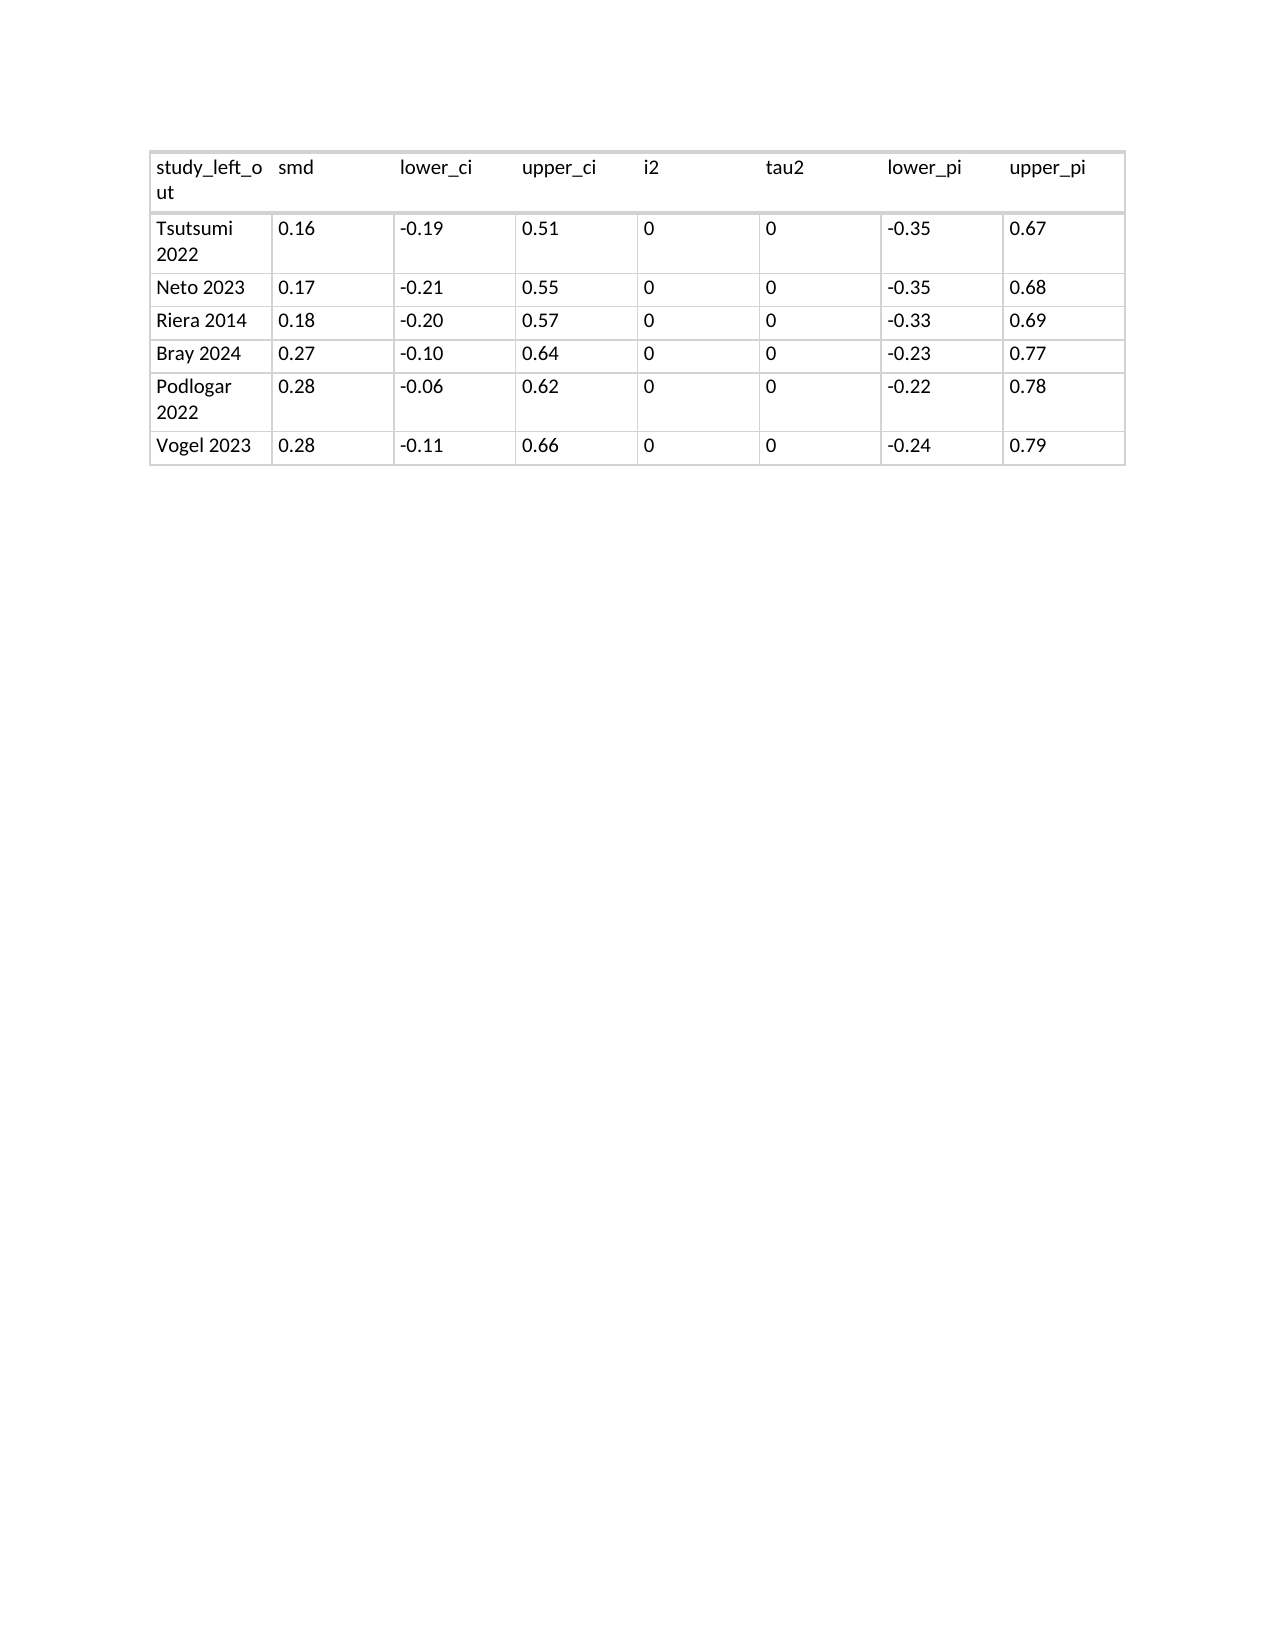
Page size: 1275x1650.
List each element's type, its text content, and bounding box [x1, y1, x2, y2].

table_header lower_ci [394, 154, 516, 211]
table_cell 0.79 [1004, 432, 1124, 464]
table_cell -0.33 [882, 307, 1002, 339]
table_cell Vogel 2023 [151, 432, 271, 464]
table_cell -0.22 [882, 374, 1002, 431]
table_cell 0.17 [273, 274, 393, 306]
table_cell 0 [638, 215, 759, 272]
table_cell 0.27 [273, 341, 393, 372]
table_cell -0.10 [395, 341, 515, 372]
table_cell -0.23 [882, 341, 1002, 372]
table_cell 0.55 [516, 274, 637, 306]
table_cell 0.28 [273, 374, 393, 431]
table_cell 0.67 [1004, 215, 1124, 272]
table_cell -0.11 [395, 432, 515, 464]
table_header i2 [638, 154, 759, 211]
table_cell -0.24 [882, 432, 1002, 464]
table_cell 0.28 [273, 432, 393, 464]
table_cell -0.20 [395, 307, 515, 339]
table_cell 0 [638, 307, 759, 339]
table_cell 0.64 [516, 341, 637, 372]
table_cell 0.16 [273, 215, 393, 272]
table_cell 0.68 [1004, 274, 1124, 306]
table_cell -0.35 [882, 274, 1002, 306]
table_header upper_pi [1003, 154, 1124, 211]
table_cell 0.66 [516, 432, 637, 464]
table_cell Riera 2014 [151, 307, 271, 339]
table_cell -0.35 [882, 215, 1002, 272]
table_cell 0 [760, 374, 880, 431]
table_cell 0 [638, 374, 759, 431]
table_cell -0.19 [395, 215, 515, 272]
table_cell -0.06 [395, 374, 515, 431]
table_cell 0.62 [516, 374, 637, 431]
table_cell Tsutsumi 2022 [151, 215, 271, 272]
table_header tau2 [759, 154, 881, 211]
table_cell 0 [638, 274, 759, 306]
table_cell 0.69 [1004, 307, 1124, 339]
table_cell 0 [760, 432, 880, 464]
table_header study_left_out [151, 154, 272, 211]
table_cell 0 [760, 341, 880, 372]
table_cell 0.78 [1004, 374, 1124, 431]
table_cell 0 [760, 307, 880, 339]
table_cell Podlogar 2022 [151, 374, 271, 431]
table_header smd [272, 154, 394, 211]
table_cell 0 [760, 274, 880, 306]
table_cell 0.57 [516, 307, 637, 339]
table_header lower_pi [881, 154, 1003, 211]
table_header upper_ci [516, 154, 637, 211]
table_cell 0 [638, 341, 759, 372]
table_cell -0.21 [395, 274, 515, 306]
table_cell 0.18 [273, 307, 393, 339]
table_cell 0.77 [1004, 341, 1124, 372]
table_cell 0 [638, 432, 759, 464]
table_cell Bray 2024 [151, 341, 271, 372]
table_cell Neto 2023 [151, 274, 271, 306]
table_cell 0 [760, 215, 880, 272]
table_cell 0.51 [516, 215, 637, 272]
